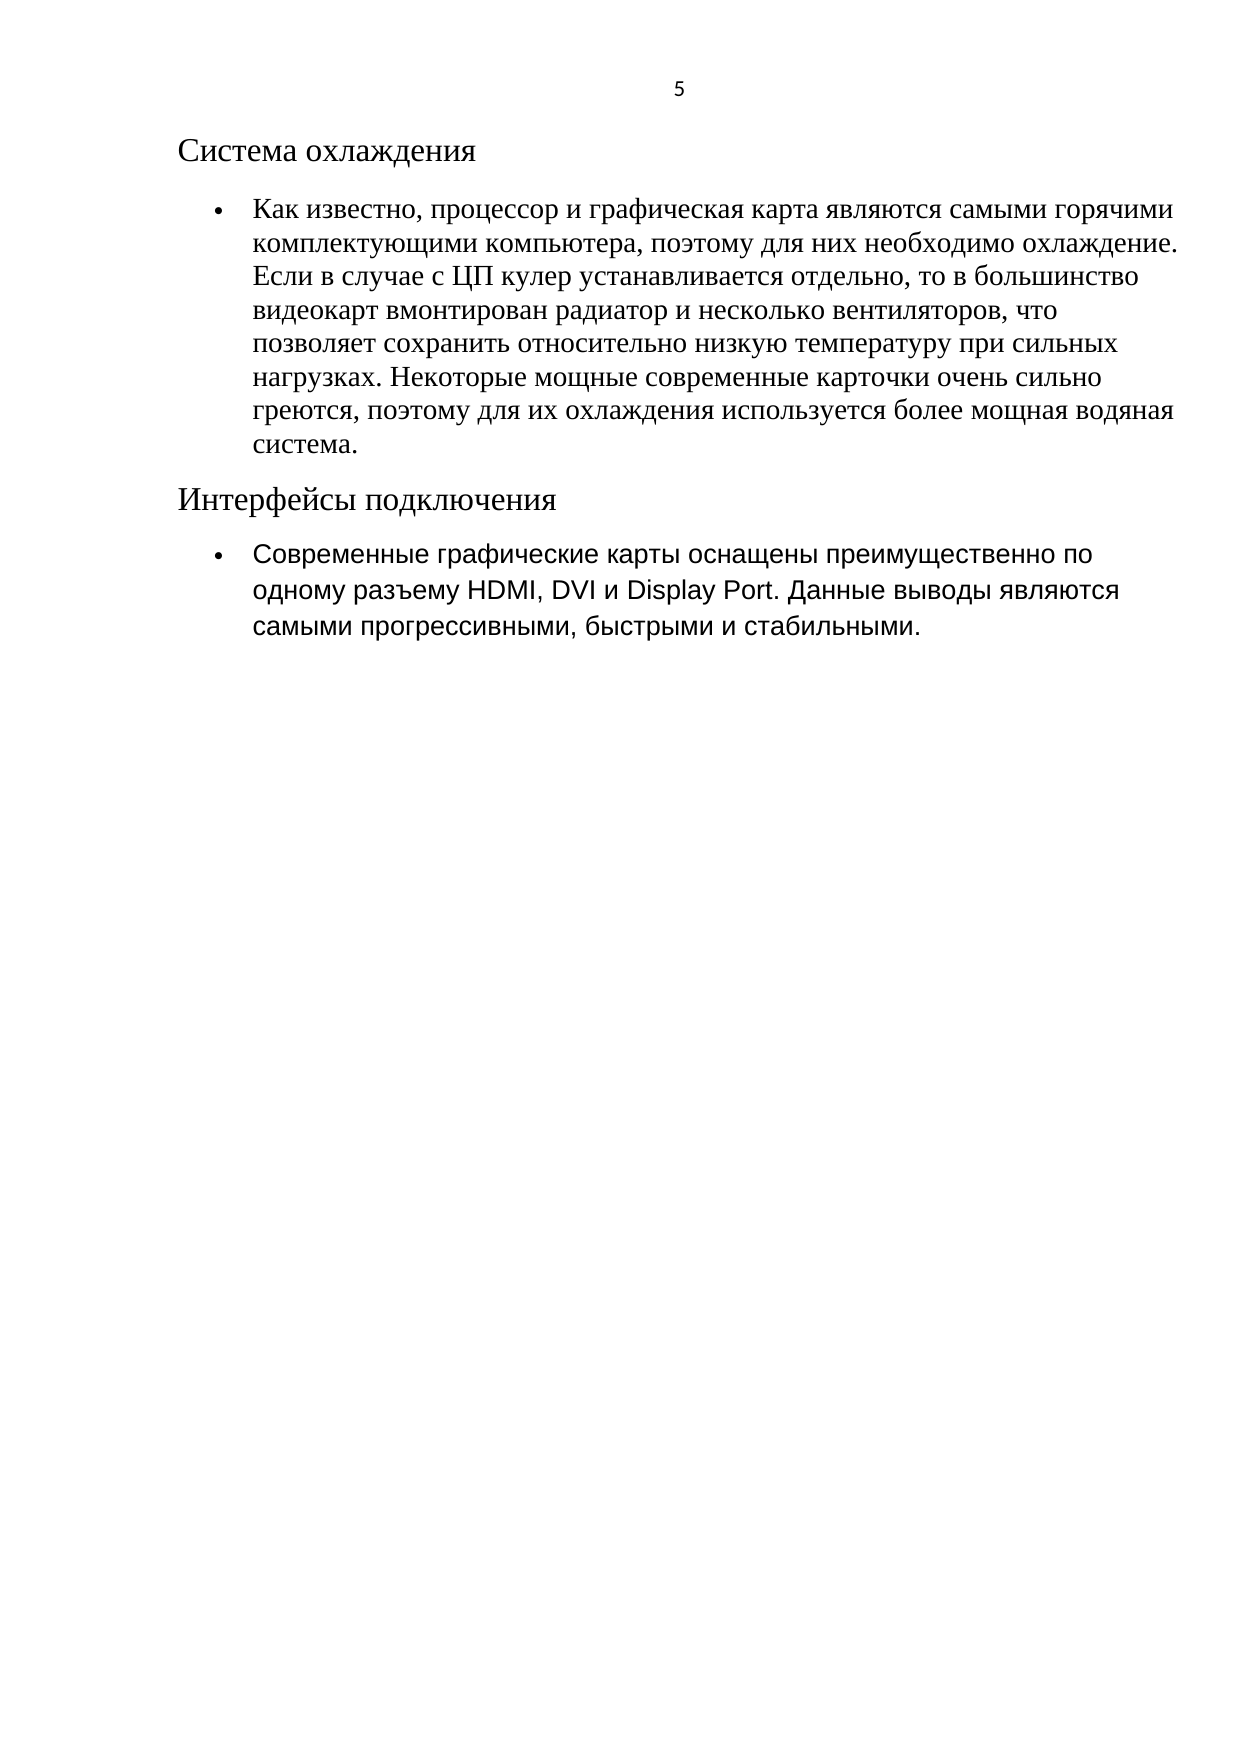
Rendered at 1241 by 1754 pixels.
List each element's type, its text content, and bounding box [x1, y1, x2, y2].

list Как известно, процессор и графическая карта являются самыми горячими комплектующими компьютера, поэтому для них необходимо охлаждение. Если в случае с ЦП кулер устанавливается отдельно, то в большинство видеокарт вмонтирован радиатор и несколько вентиляторов, что позволяет сохранить относительно низкую температуру при сильных нагрузках. Некоторые мощные современные карточки очень сильно греются, поэтому для их охлаждения используется более мощная водяная система. [215, 191, 1181, 459]
text Система охлаждения [177, 130, 1181, 168]
text Интерфейсы подключения [177, 479, 1181, 518]
list Современные графические карты оснащены преимущественно по одному разъему HDMI, DVI и Display Port. Данные выводы являются самыми прогрессивными, быстрыми и стабильными. Интегрированная (встроенная) видеокарта [215, 538, 1181, 641]
